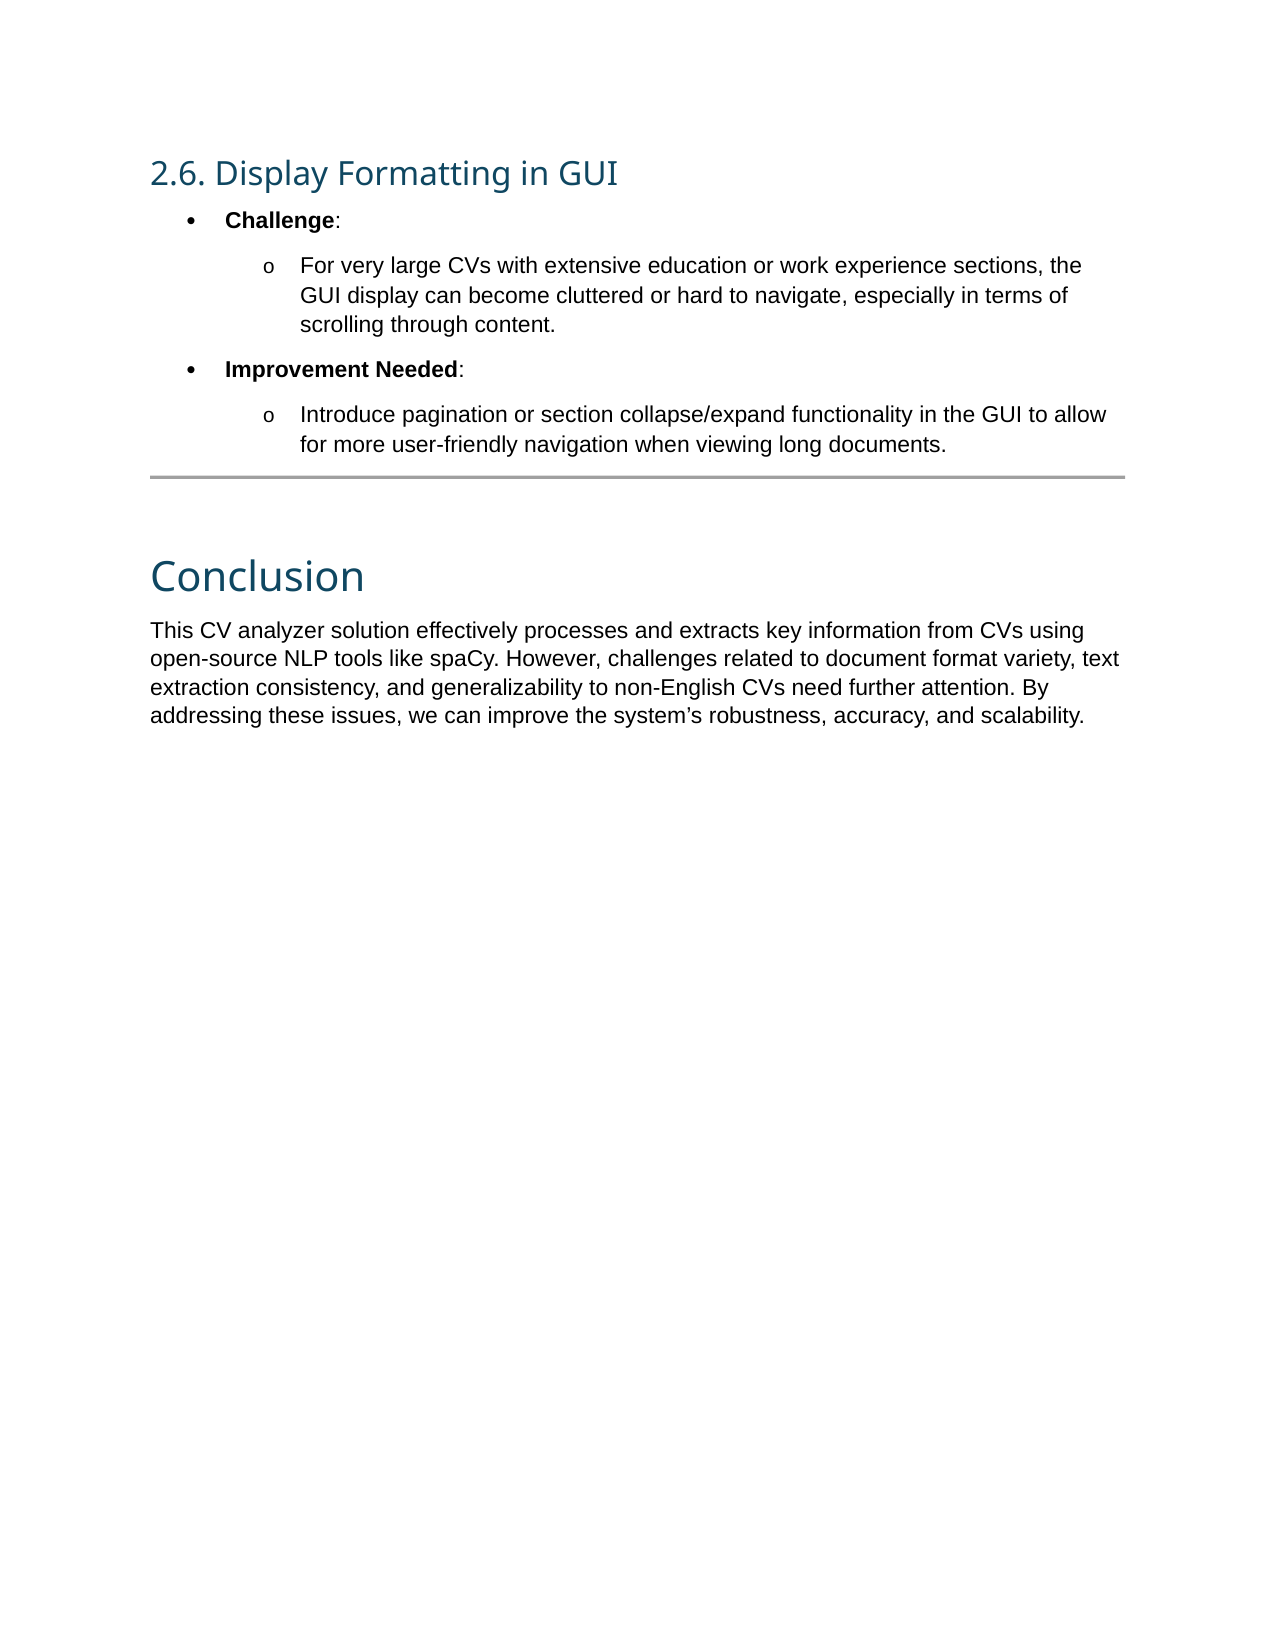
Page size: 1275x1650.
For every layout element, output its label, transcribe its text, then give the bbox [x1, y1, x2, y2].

list Challenge: [187, 207, 1125, 234]
list Improvement Needed: [187, 356, 1125, 382]
list Introduce pagination or section collapse/expand functionality in the GUI to allow for more user-friendly navigation when viewing long documents. [262, 401, 1125, 457]
text This CV analyzer solution effectively processes and extracts key information from CVs using open-source NLP tools like spaCy. However, challenges related to document format variety, text extraction consistency, and generalizability to non-English CVs need further attention. By addressing these issues, we can improve the system’s robustness, accuracy, and scalability. [150, 617, 1125, 728]
list For very large CVs with extensive education or work experience sections, the GUI display can become cluttered or hard to navigate, especially in terms of scrolling through content. [262, 252, 1125, 337]
subtitle Conclusion [150, 547, 1125, 604]
subtitle 2.6. Display Formatting in GUI [150, 150, 1125, 195]
